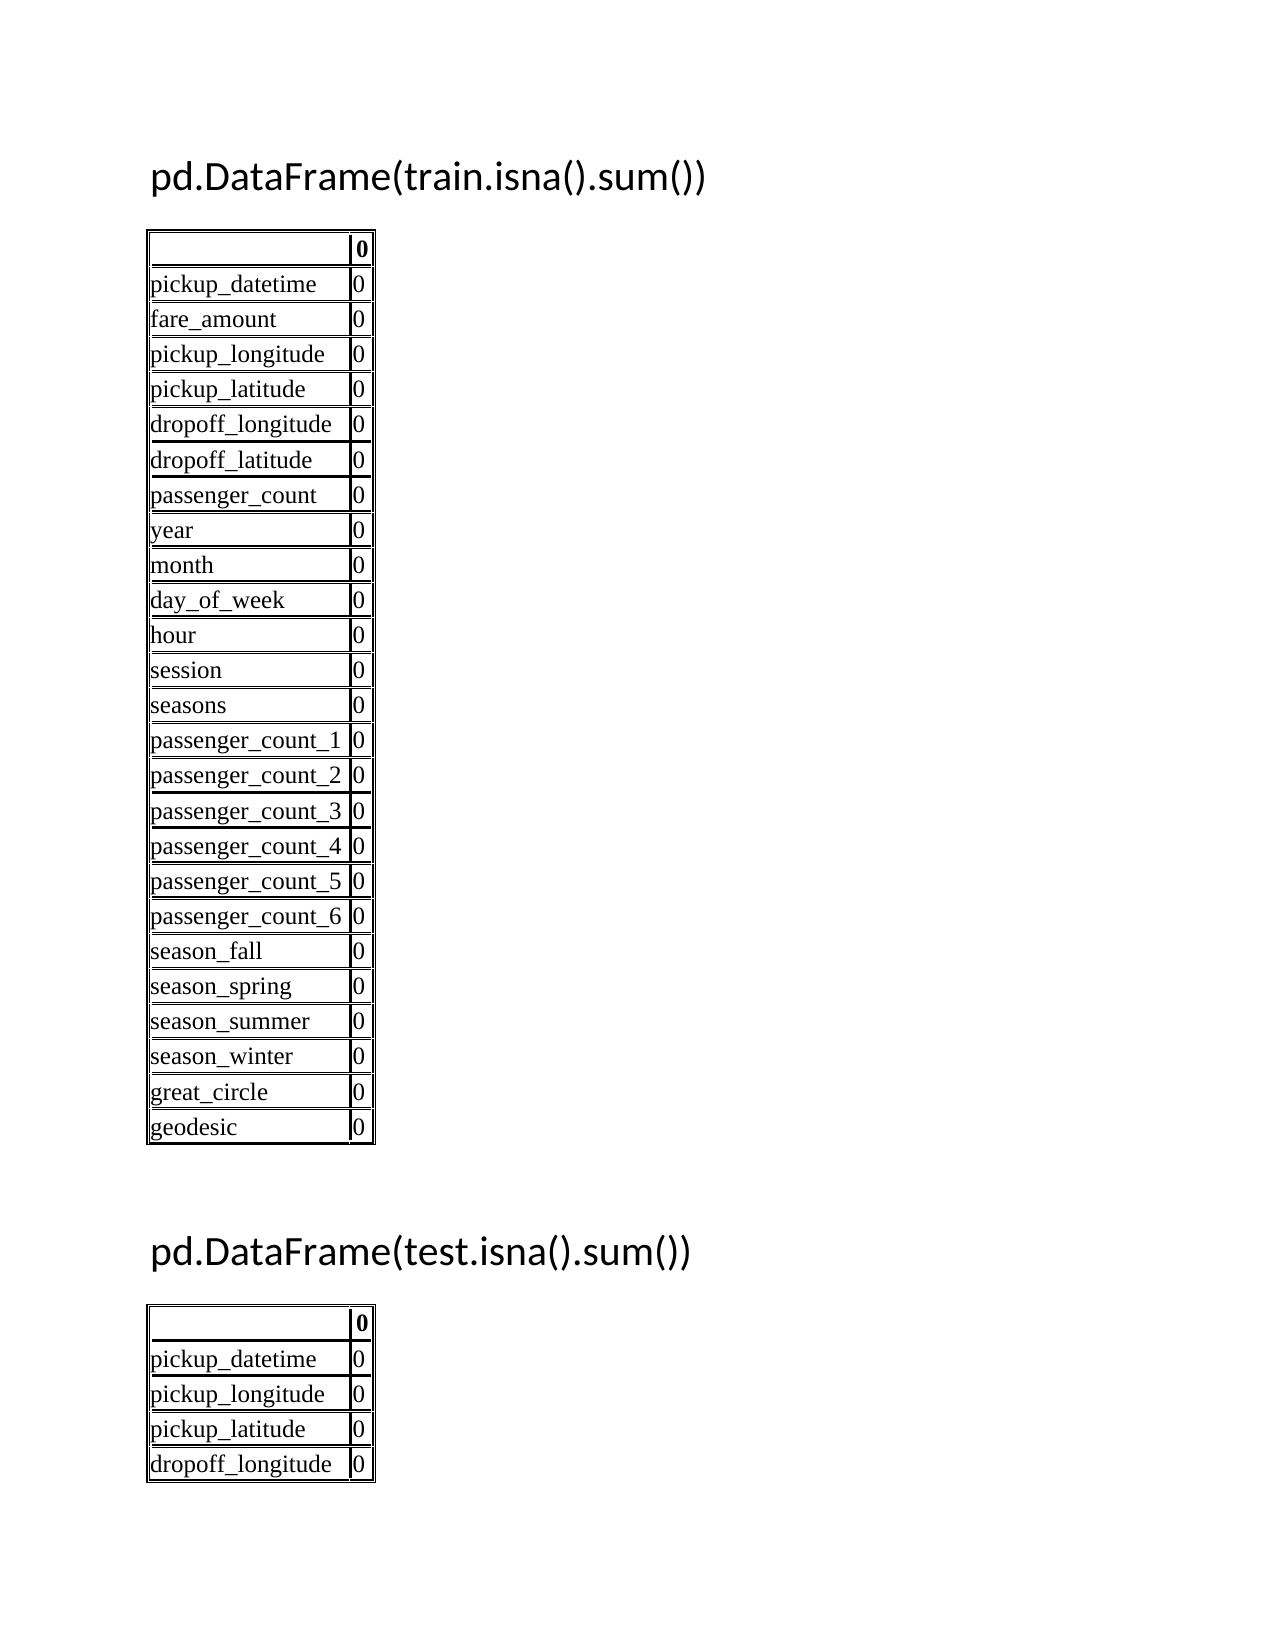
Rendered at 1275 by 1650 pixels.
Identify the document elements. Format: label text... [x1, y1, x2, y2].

text pd.DataFrame(test.isna().sum()) [150, 1224, 1125, 1275]
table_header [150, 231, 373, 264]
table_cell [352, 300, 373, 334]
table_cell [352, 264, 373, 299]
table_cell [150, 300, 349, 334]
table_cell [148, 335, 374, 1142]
text pd.DataFrame(train.isna().sum()) [150, 150, 1125, 201]
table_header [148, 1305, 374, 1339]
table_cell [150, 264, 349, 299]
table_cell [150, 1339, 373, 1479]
